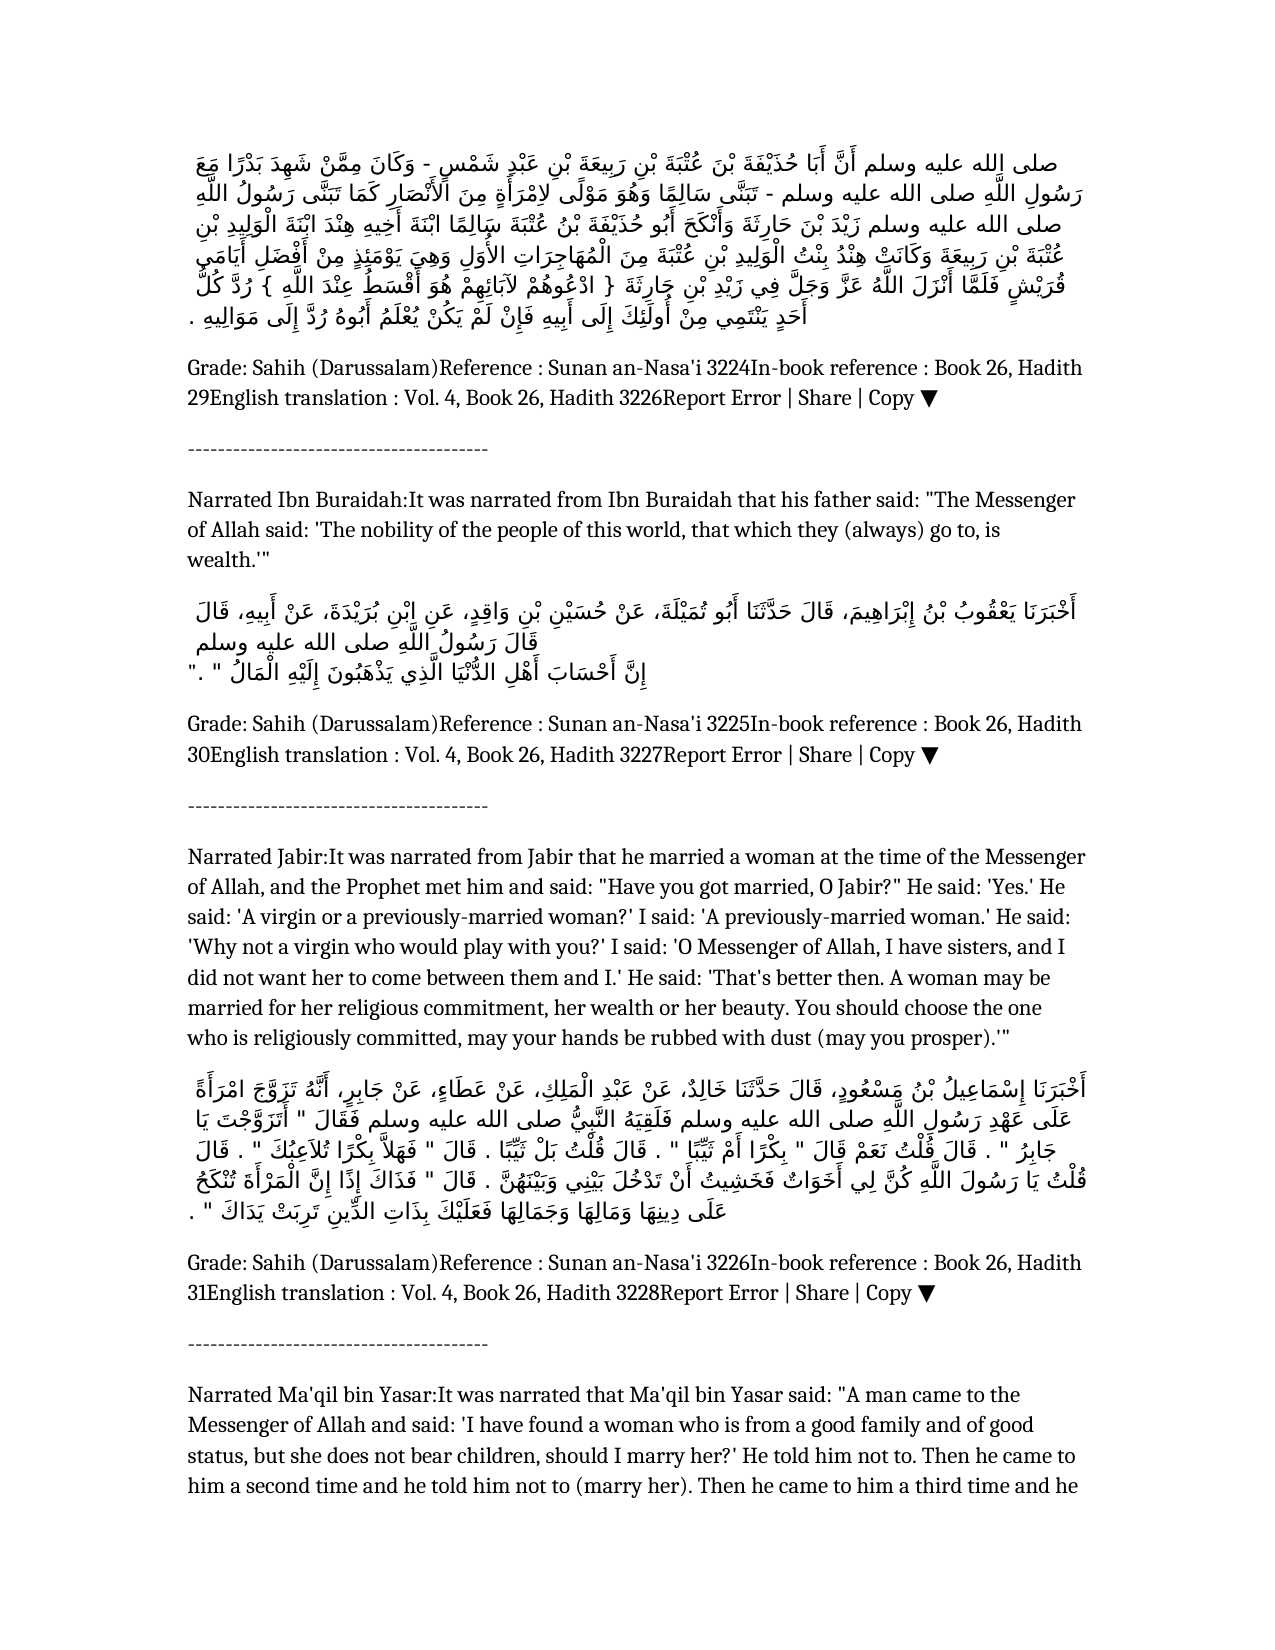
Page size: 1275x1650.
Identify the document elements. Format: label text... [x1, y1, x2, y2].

text Narrated Jabir:It was narrated from Jabir that he married a woman at the time of the Messenger of Allah, and the Prophet met him and said: "Have you got married, O Jabir?" He said: 'Yes.' He said: 'A virgin or a previously-married woman?' I said: 'A previously-married woman.' He said: 'Why not a virgin who would play with you?' I said: 'O Messenger of Allah, I have sisters, and I did not want her to come between them and I.' He said: 'That's better then. A woman may be married for her religious commitment, her wealth or her beauty. You should choose the one who is religiously committed, may your hands be rubbed with dust (may you prosper).'" [187, 843, 1087, 1051]
text أَخْبَرَنَا يَعْقُوبُ بْنُ إِبْرَاهِيمَ، قَالَ حَدَّثَنَا أَبُو تُمَيْلَةَ، عَنْ حُسَيْنِ بْنِ وَاقِدٍ، عَنِ ابْنِ بُرَيْدَةَ، عَنْ أَبِيهِ، قَالَ قَالَ رَسُولُ اللَّهِ صلى الله عليه وسلم ‏ "‏ إِنَّ أَحْسَابَ أَهْلِ الدُّنْيَا الَّذِي يَذْهَبُونَ إِلَيْهِ الْمَالُ ‏"‏ ‏.‏ [187, 598, 1087, 686]
text Narrated Ibn Buraidah:It was narrated from Ibn Buraidah that his father said: "The Messenger of Allah said: 'The nobility of the people of this world, that which they (always) go to, is wealth.'" [187, 487, 1087, 574]
text ---------------------------------------- [187, 1331, 1087, 1357]
text Grade: Sahih (Darussalam)Reference : Sunan an-Nasa'i 3224In-book reference : Book 26, Hadith 29English translation : Vol. 4, Book 26, Hadith 3226Report Error | Share | Copy ▼ [187, 354, 1087, 411]
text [187, 150, 1087, 330]
text Grade: Sahih (Darussalam)Reference : Sunan an-Nasa'i 3226In-book reference : Book 26, Hadith 31English translation : Vol. 4, Book 26, Hadith 3228Report Error | Share | Copy ▼ [187, 1250, 1087, 1306]
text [187, 1382, 1087, 1499]
text Grade: Sahih (Darussalam)Reference : Sunan an-Nasa'i 3225In-book reference : Book 26, Hadith 30English translation : Vol. 4, Book 26, Hadith 3227Report Error | Share | Copy ▼ [187, 711, 1087, 768]
text ---------------------------------------- [187, 436, 1087, 462]
text ---------------------------------------- [187, 792, 1087, 819]
text أَخْبَرَنَا إِسْمَاعِيلُ بْنُ مَسْعُودٍ، قَالَ حَدَّثَنَا خَالِدٌ، عَنْ عَبْدِ الْمَلِكِ، عَنْ عَطَاءٍ، عَنْ جَابِرٍ، أَنَّهُ تَزَوَّجَ امْرَأَةً عَلَى عَهْدِ رَسُولِ اللَّهِ صلى الله عليه وسلم فَلَقِيَهُ النَّبِيُّ صلى الله عليه وسلم فَقَالَ ‏"‏ أَتَزَوَّجْتَ يَا جَابِرُ ‏"‏ ‏.‏ قَالَ قُلْتُ نَعَمْ قَالَ ‏"‏ بِكْرًا أَمْ ثَيِّبًا ‏"‏ ‏.‏ قَالَ قُلْتُ بَلْ ثَيِّبًا ‏.‏ قَالَ ‏"‏ فَهَلاَّ بِكْرًا تُلاَعِبُكَ ‏"‏ ‏.‏ قَالَ قُلْتُ يَا رَسُولَ اللَّهِ كُنَّ لِي أَخَوَاتٌ فَخَشِيتُ أَنْ تَدْخُلَ بَيْنِي وَبَيْنَهُنَّ ‏.‏ قَالَ ‏"‏ فَذَاكَ إِذًا إِنَّ الْمَرْأَةَ تُنْكَحُ عَلَى دِينِهَا وَمَالِهَا وَجَمَالِهَا فَعَلَيْكَ بِذَاتِ الدِّينِ تَرِبَتْ يَدَاكَ ‏"‏ ‏.‏ [187, 1076, 1087, 1225]
